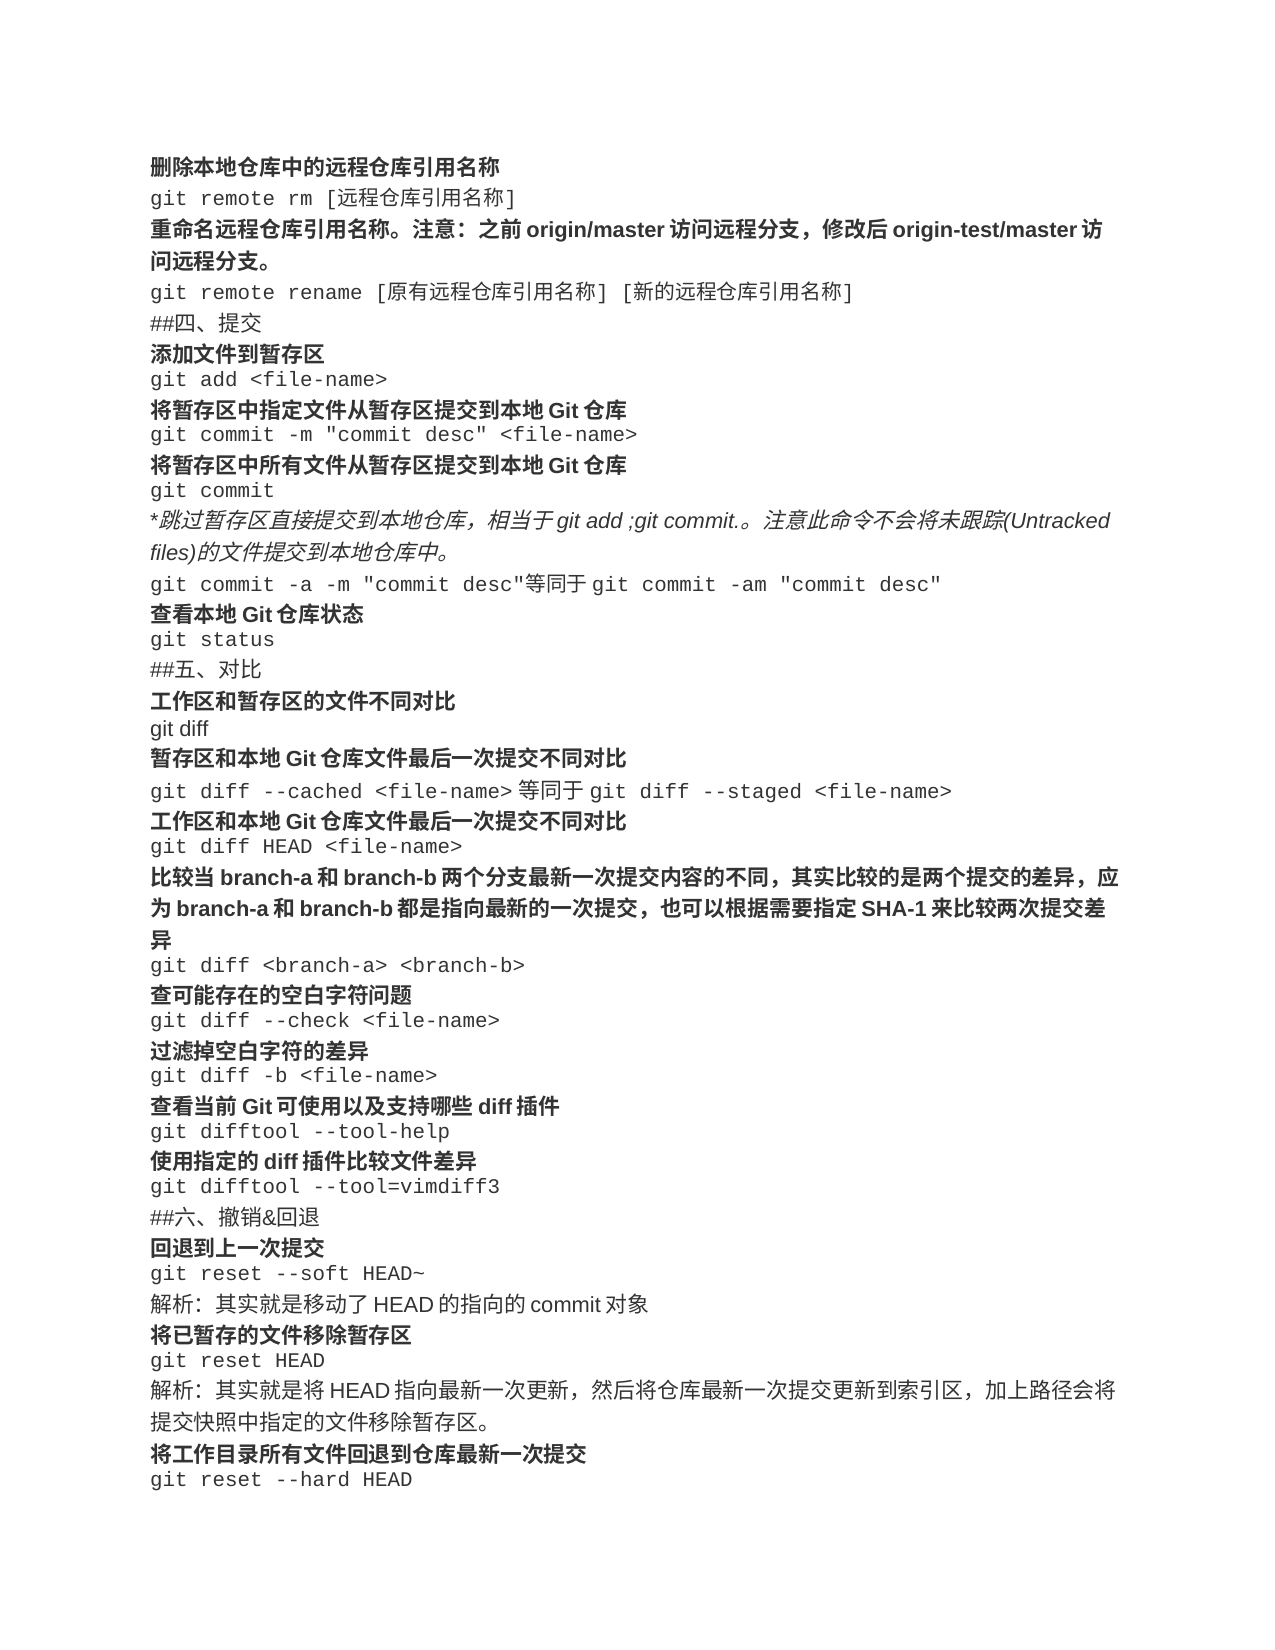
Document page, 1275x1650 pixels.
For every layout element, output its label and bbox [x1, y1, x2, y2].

text [150, 150, 1125, 1492]
